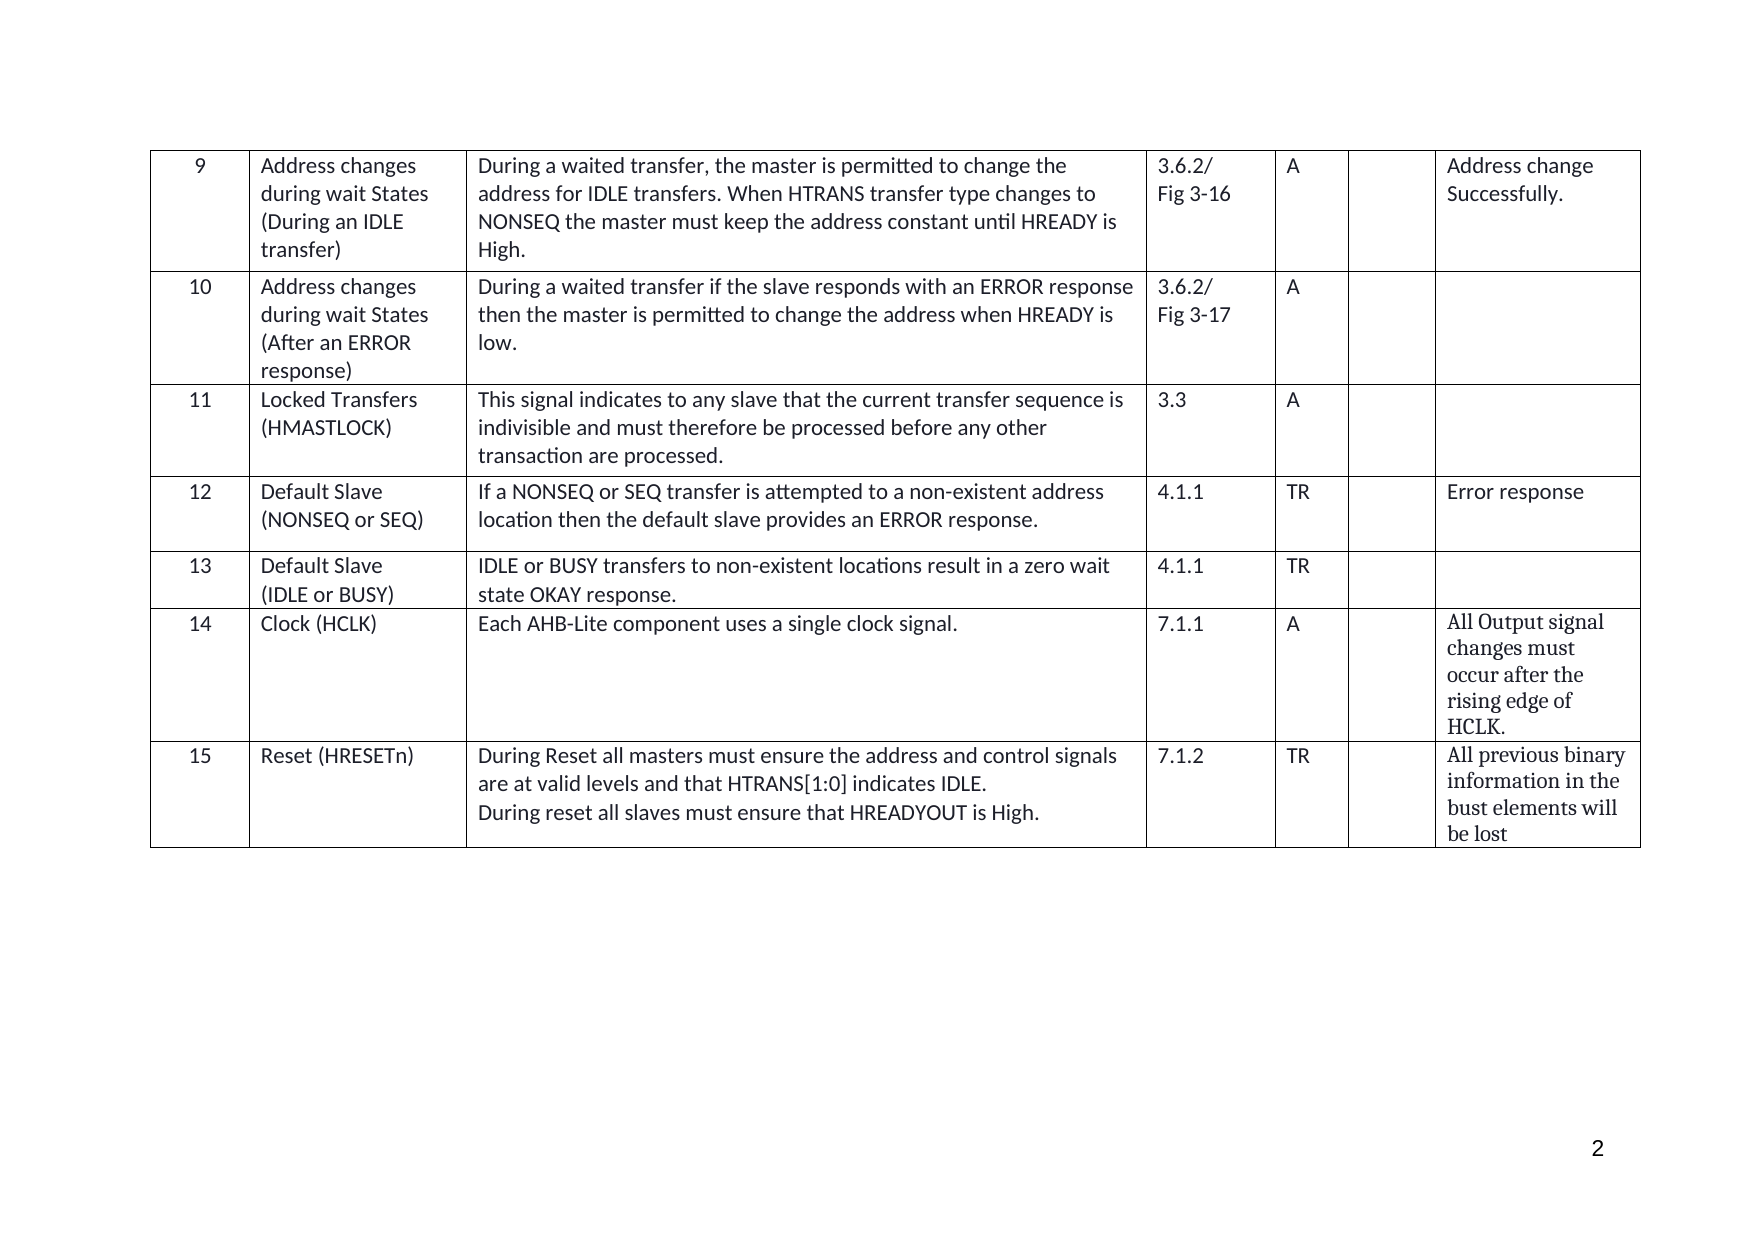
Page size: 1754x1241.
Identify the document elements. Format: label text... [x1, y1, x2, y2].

table_cell 3.6.2/ Fig 3-16 [1147, 151, 1275, 271]
table_cell [1349, 609, 1435, 741]
table_cell Default Slave (NONSEQ or SEQ) [250, 477, 466, 551]
table_cell TR [1276, 742, 1348, 847]
table_cell IDLE or BUSY transfers to non-existent locations result in a zero wait state OKAY response. [467, 552, 1146, 608]
table_cell All previous binary information in the bust elements will be lost [1436, 742, 1640, 847]
table_cell 4.1.1 [1147, 552, 1275, 608]
table_cell Each AHB-Lite component uses a single clock signal. [467, 609, 1146, 741]
table_cell Clock (HCLK) [250, 609, 466, 741]
table_cell 13 [151, 552, 249, 608]
table_cell TR [1276, 552, 1348, 608]
table_cell A [1276, 609, 1348, 741]
table_cell [1436, 272, 1640, 384]
table_cell Address change Successfully. [1436, 151, 1640, 271]
table_cell TR [1276, 477, 1348, 551]
table_cell This signal indicates to any slave that the current transfer sequence is indivisible and must therefore be processed before any other transaction are processed. [467, 385, 1146, 476]
table_cell If a NONSEQ or SEQ transfer is attempted to a non-existent address location then the default slave provides an ERROR response. [467, 477, 1146, 551]
table_cell 7.1.2 [1147, 742, 1275, 847]
table_cell A [1276, 272, 1348, 384]
table_cell [1349, 385, 1435, 476]
table_cell [1349, 272, 1435, 384]
table_cell [1349, 477, 1435, 551]
table_cell 3.6.2/ Fig 3-17 [1147, 272, 1275, 384]
table_cell [1349, 552, 1435, 608]
table_cell During a waited transfer, the master is permitted to change the address for IDLE transfers. When HTRANS transfer type changes to NONSEQ the master must keep the address constant until HREADY is High. [467, 151, 1146, 271]
table_cell A [1276, 151, 1348, 271]
table_cell Address changes during wait States (After an ERROR response) [250, 272, 466, 384]
table_cell 12 [151, 477, 249, 551]
table_cell [1349, 742, 1435, 847]
table_cell 10 [151, 272, 249, 384]
table_cell [1436, 552, 1640, 608]
table_cell Locked Transfers (HMASTLOCK) [250, 385, 466, 476]
table_cell Error response [1436, 477, 1640, 551]
table_cell 3.3 [1147, 385, 1275, 476]
table_cell Default Slave (IDLE or BUSY) [250, 552, 466, 608]
table_cell [1436, 385, 1640, 476]
table_cell All Output signal changes must occur after the rising edge of HCLK. [1436, 609, 1640, 741]
table_cell During Reset all masters must ensure the address and control signals are at valid levels and that HTRANS[1:0] indicates IDLE. During reset all slaves must ensure that HREADYOUT is High. [467, 742, 1146, 847]
table_cell A [1276, 385, 1348, 476]
table_cell 4.1.1 [1147, 477, 1275, 551]
table_cell 7.1.1 [1147, 609, 1275, 741]
table_cell 15 [151, 742, 249, 847]
table_cell Address changes during wait States (During an IDLE transfer) [250, 151, 466, 271]
table_cell Reset (HRESETn) [250, 742, 466, 847]
table_cell 14 [151, 609, 249, 741]
table_cell 11 [151, 385, 249, 476]
table_cell 9 [151, 151, 249, 271]
table_cell [1349, 151, 1435, 271]
table_cell During a waited transfer if the slave responds with an ERROR response then the master is permitted to change the address when HREADY is low. [467, 272, 1146, 384]
